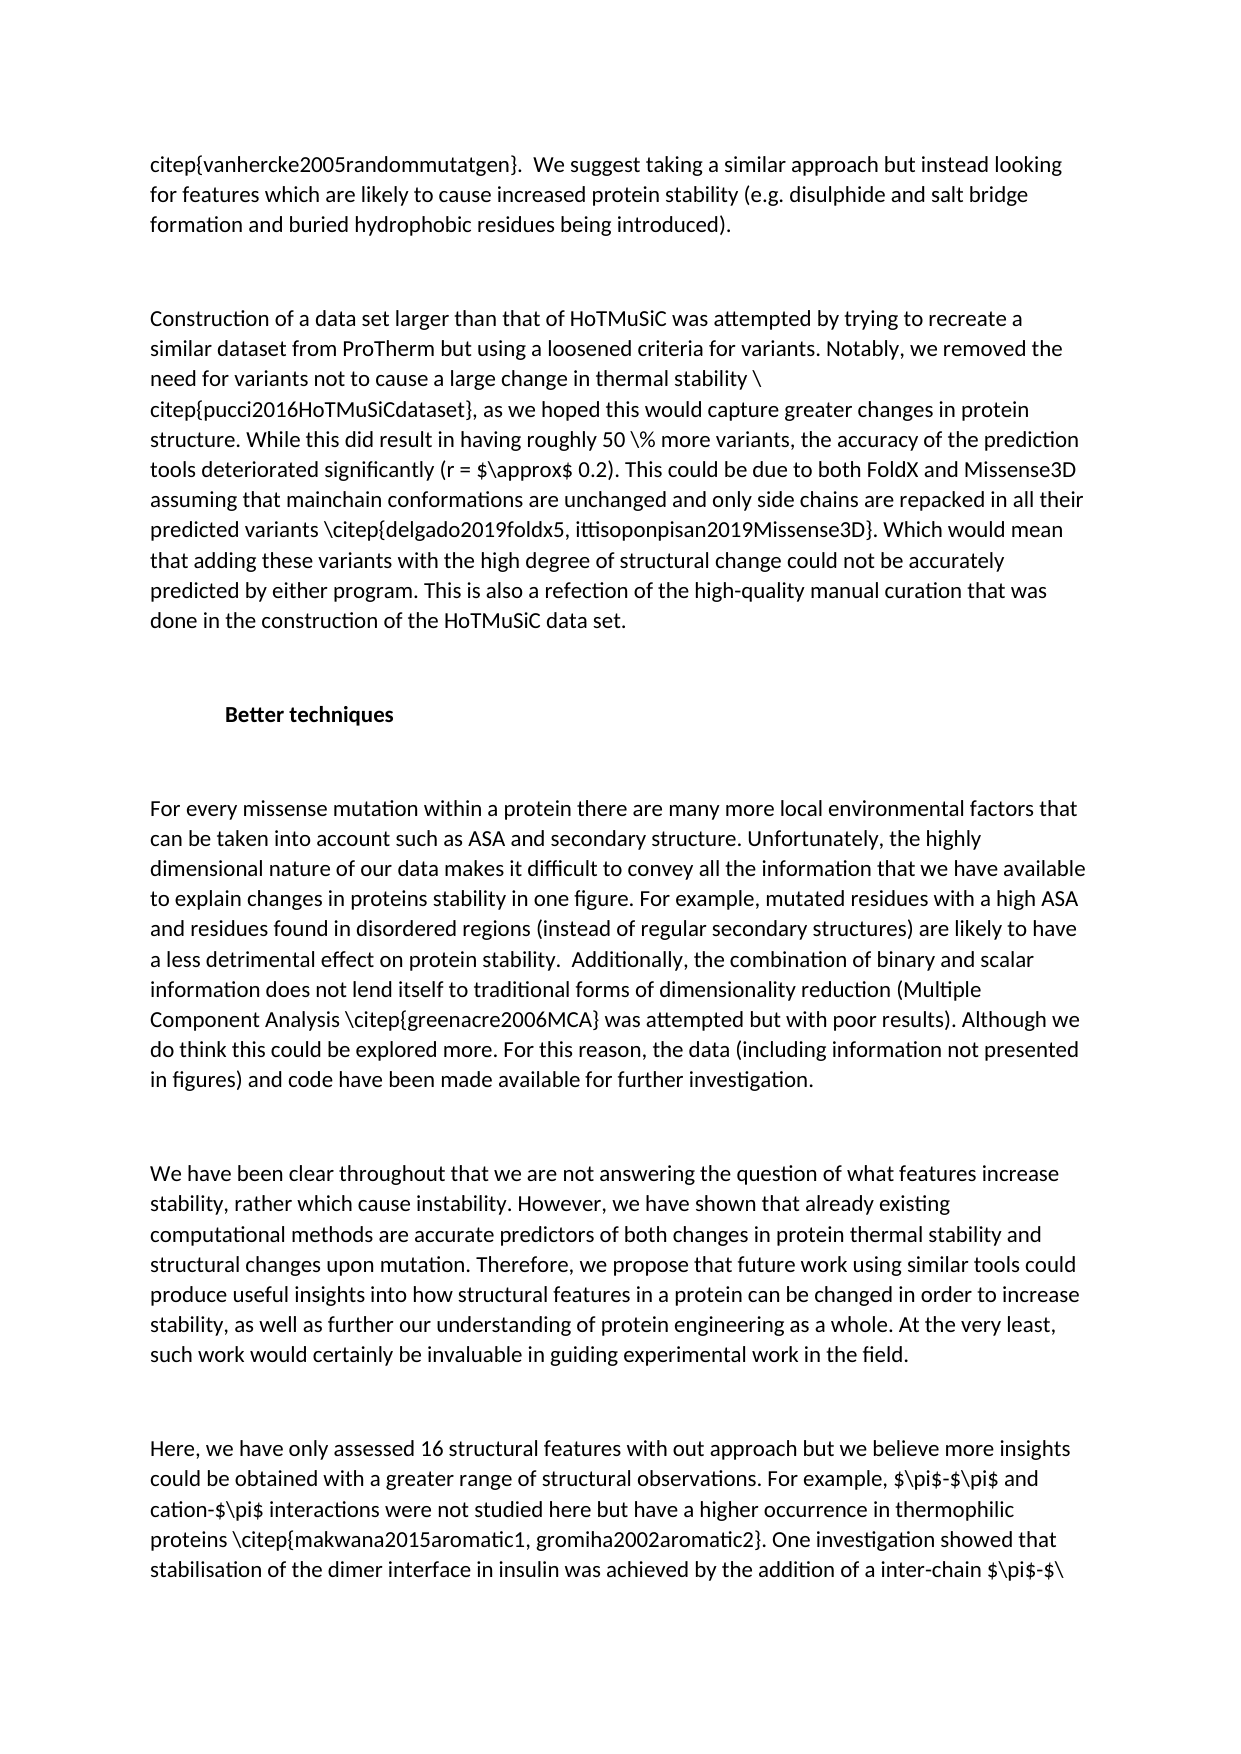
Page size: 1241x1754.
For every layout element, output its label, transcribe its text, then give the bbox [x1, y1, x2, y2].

text Construction of a data set larger than that of HoTMuSiC was attempted by trying to recreate a similar dataset from ProTherm but using a loosened criteria for variants. Notably, we removed the need for variants not to cause a large change in thermal stability \citep{pucci2016HoTMuSiCdataset}, as we hoped this would capture greater changes in protein structure. While this did result in having roughly 50 \% more variants, the accuracy of the prediction tools deteriorated significantly (r = $\approx$ 0.2). This could be due to both FoldX and Missense3D assuming that mainchain conformations are unchanged and only side chains are repacked in all their predicted variants \citep{delgado2019foldx5, ittisoponpisan2019Missense3D}. Which would mean that adding these variants with the high degree of structural change could not be accurately predicted by either program. This is also a refection of the high-quality manual curation that was done in the construction of the HoTMuSiC data set. [150, 304, 1090, 634]
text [150, 1434, 1090, 1583]
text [150, 150, 1090, 238]
text We have been clear throughout that we are not answering the question of what features increase stability, rather which cause instability. However, we have shown that already existing computational methods are accurate predictors of both changes in protein thermal stability and structural changes upon mutation. Therefore, we propose that future work using similar tools could produce useful insights into how structural features in a protein can be changed in order to increase stability, as well as further our understanding of protein engineering as a whole. At the very least, such work would certainly be invaluable in guiding experimental work in the field. [150, 1159, 1090, 1369]
text Better techniques [150, 700, 1090, 728]
text For every missense mutation within a protein there are many more local environmental factors that can be taken into account such as ASA and secondary structure. Unfortunately, the highly dimensional nature of our data makes it difficult to convey all the information that we have available to explain changes in proteins stability in one figure. For example, mutated residues with a high ASA and residues found in disordered regions (instead of regular secondary structures) are likely to have a less detrimental effect on protein stability. Additionally, the combination of binary and scalar information does not lend itself to traditional forms of dimensionality reduction (Multiple Component Analysis \citep{greenacre2006MCA} was attempted but with poor results). Although we do think this could be explored more. For this reason, the data (including information not presented in figures) and code have been made available for further investigation. [150, 794, 1090, 1094]
